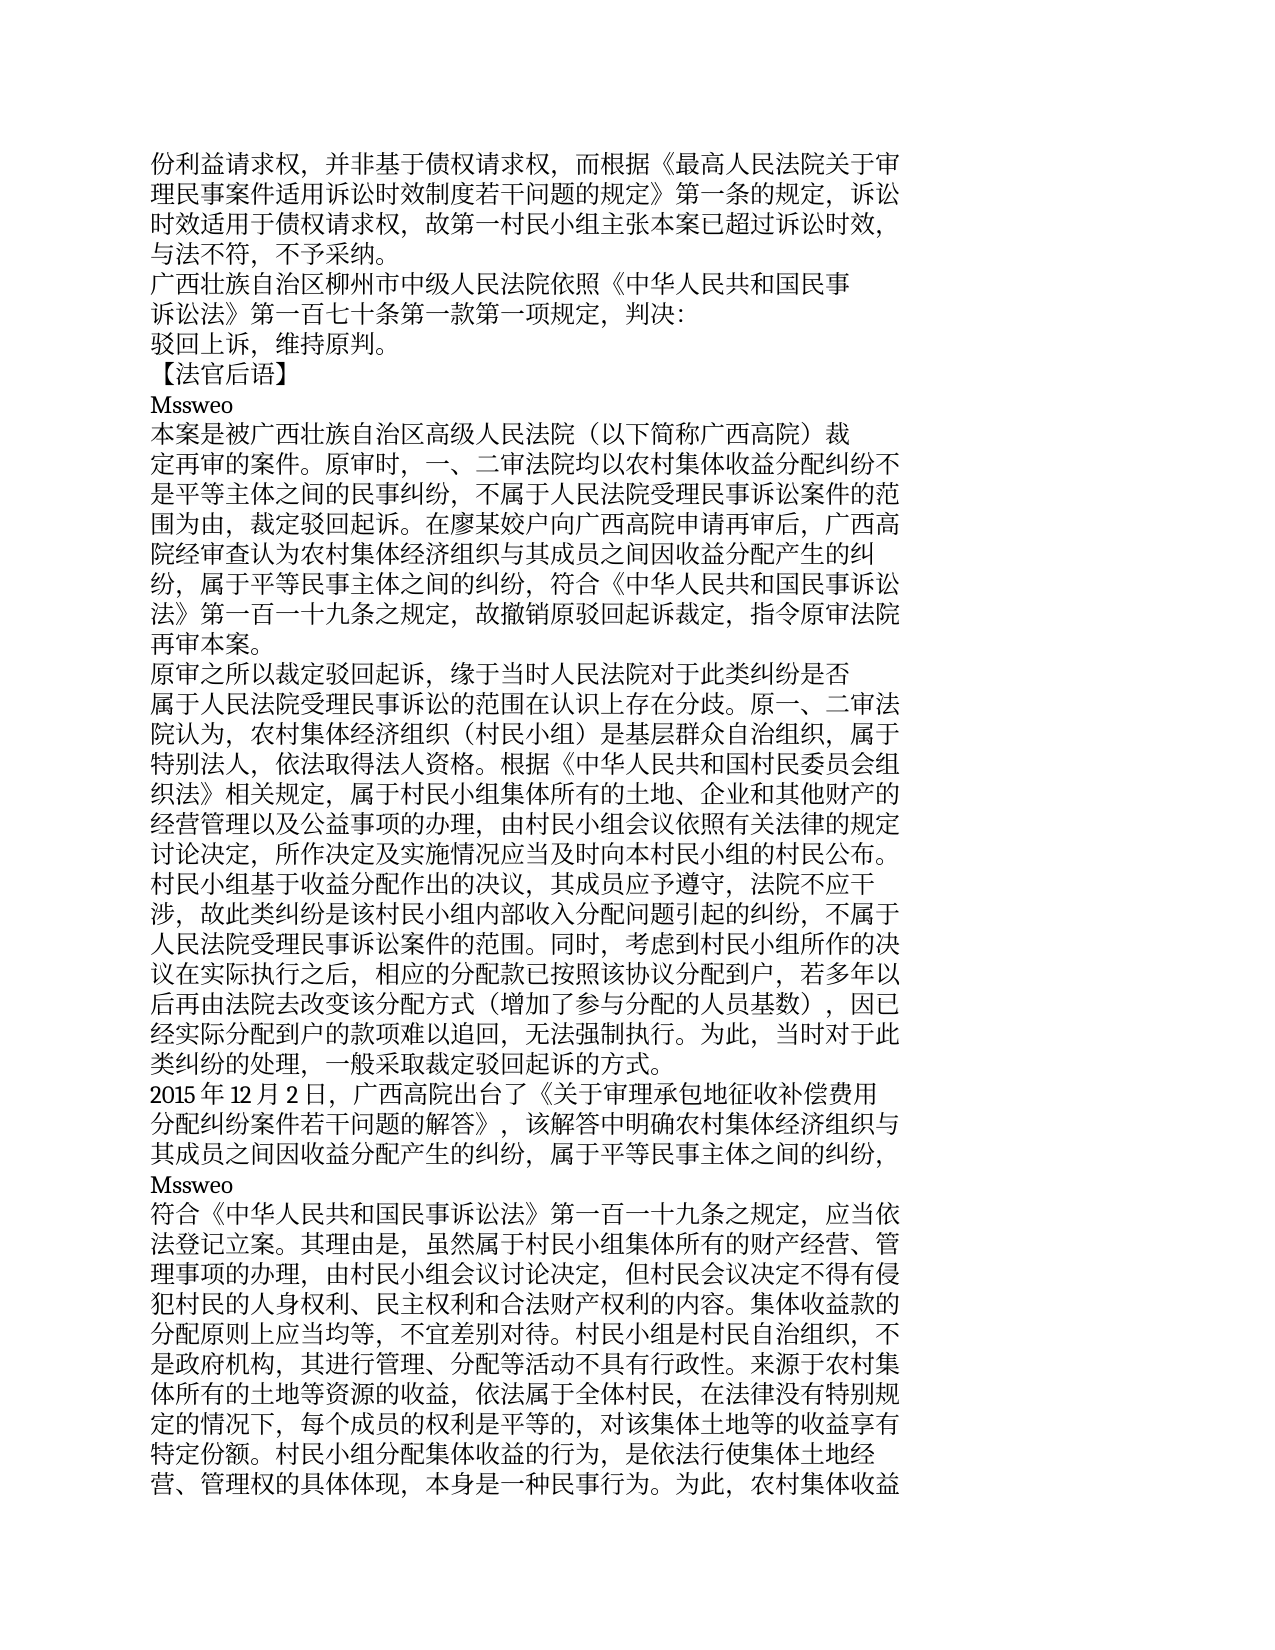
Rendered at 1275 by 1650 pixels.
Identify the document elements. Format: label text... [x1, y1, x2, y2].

text 人民法院受理民事诉讼案件的范围。同时，考虑到村民小组所作的决 [150, 930, 1125, 960]
text 特别法人，依法取得法人资格。根据《中华人民共和国村民委员会组 [150, 750, 1125, 780]
text 经营管理以及公益事项的办理，由村民小组会议依照有关法律的规定 [150, 810, 1125, 840]
text 院经审查认为农村集体经济组织与其成员之间因收益分配产生的纠 [150, 540, 1125, 570]
text 原审之所以裁定驳回起诉，缘于当时人民法院对于此类纠纷是否 [150, 660, 1125, 690]
text 营、管理权的具体体现，本身是一种民事行为。为此，农村集体收益 [150, 1470, 1125, 1500]
text 理事项的办理，由村民小组会议讨论决定，但村民会议决定不得有侵 [150, 1260, 1125, 1290]
text 分配原则上应当均等，不宜差别对待。村民小组是村民自治组织，不 [150, 1320, 1125, 1350]
text Mssweo [150, 1170, 1125, 1200]
text 体所有的土地等资源的收益，依法属于全体村民，在法律没有特别规 [150, 1380, 1125, 1410]
text 广西壮族自治区柳州市中级人民法院依照《中华人民共和国民事 [150, 270, 1125, 300]
text 驳回上诉，维持原判。 [150, 330, 1125, 360]
text 法》第一百一十九条之规定，故撤销原驳回起诉裁定，指令原审法院 [150, 600, 1125, 630]
text 村民小组基于收益分配作出的决议，其成员应予遵守，法院不应干 [150, 870, 1125, 900]
text Mssweo [150, 390, 1125, 420]
text 属于人民法院受理民事诉讼的范围在认识上存在分歧。原一、二审法 [150, 690, 1125, 720]
text 围为由，裁定驳回起诉。在廖某姣户向广西高院申请再审后，广西高 [150, 510, 1125, 540]
text 与法不符，不予采纳。 [150, 240, 1125, 270]
text 特定份额。村民小组分配集体收益的行为，是依法行使集体土地经 [150, 1440, 1125, 1470]
text 符合《中华人民共和国民事诉讼法》第一百一十九条之规定，应当依 [150, 1200, 1125, 1230]
text 2015年12月2日，广西高院出台了《关于审理承包地征收补偿费用 [150, 1080, 1125, 1110]
text 是平等主体之间的民事纠纷，不属于人民法院受理民事诉讼案件的范 [150, 480, 1125, 510]
text 纷，属于平等民事主体之间的纠纷，符合《中华人民共和国民事诉讼 [150, 570, 1125, 600]
text 再审本案。 [150, 630, 1125, 660]
text 【法官后语】 [150, 360, 1125, 390]
text 分配纠纷案件若干问题的解答》，该解答中明确农村集体经济组织与 [150, 1110, 1125, 1140]
text 份利益请求权，并非基于债权请求权，而根据《最高人民法院关于审 [150, 150, 1125, 180]
text 理民事案件适用诉讼时效制度若干问题的规定》第一条的规定，诉讼 [150, 180, 1125, 210]
text 讨论决定，所作决定及实施情况应当及时向本村民小组的村民公布。 [150, 840, 1125, 870]
text 经实际分配到户的款项难以追回，无法强制执行。为此，当时对于此 [150, 1020, 1125, 1050]
text 犯村民的人身权利、民主权利和合法财产权利的内容。集体收益款的 [150, 1290, 1125, 1320]
text 法登记立案。其理由是，虽然属于村民小组集体所有的财产经营、管 [150, 1230, 1125, 1260]
text 定再审的案件。原审时，一、二审法院均以农村集体收益分配纠纷不 [150, 450, 1125, 480]
text 涉，故此类纠纷是该村民小组内部收入分配问题引起的纠纷，不属于 [150, 900, 1125, 930]
text 定的情况下，每个成员的权利是平等的，对该集体土地等的收益享有 [150, 1410, 1125, 1440]
text 织法》相关规定，属于村民小组集体所有的土地、企业和其他财产的 [150, 780, 1125, 810]
text 时效适用于债权请求权，故第一村民小组主张本案已超过诉讼时效， [150, 210, 1125, 240]
text 院认为，农村集体经济组织（村民小组）是基层群众自治组织，属于 [150, 720, 1125, 750]
text 是政府机构，其进行管理、分配等活动不具有行政性。来源于农村集 [150, 1350, 1125, 1380]
text 议在实际执行之后，相应的分配款已按照该协议分配到户，若多年以 [150, 960, 1125, 990]
text 类纠纷的处理，一般采取裁定驳回起诉的方式。 [150, 1050, 1125, 1080]
text 其成员之间因收益分配产生的纠纷，属于平等民事主体之间的纠纷， [150, 1140, 1125, 1170]
text 后再由法院去改变该分配方式（增加了参与分配的人员基数），因已 [150, 990, 1125, 1020]
text 本案是被广西壮族自治区高级人民法院（以下简称广西高院）裁 [150, 420, 1125, 450]
text 诉讼法》第一百七十条第一款第一项规定，判决： [150, 300, 1125, 330]
